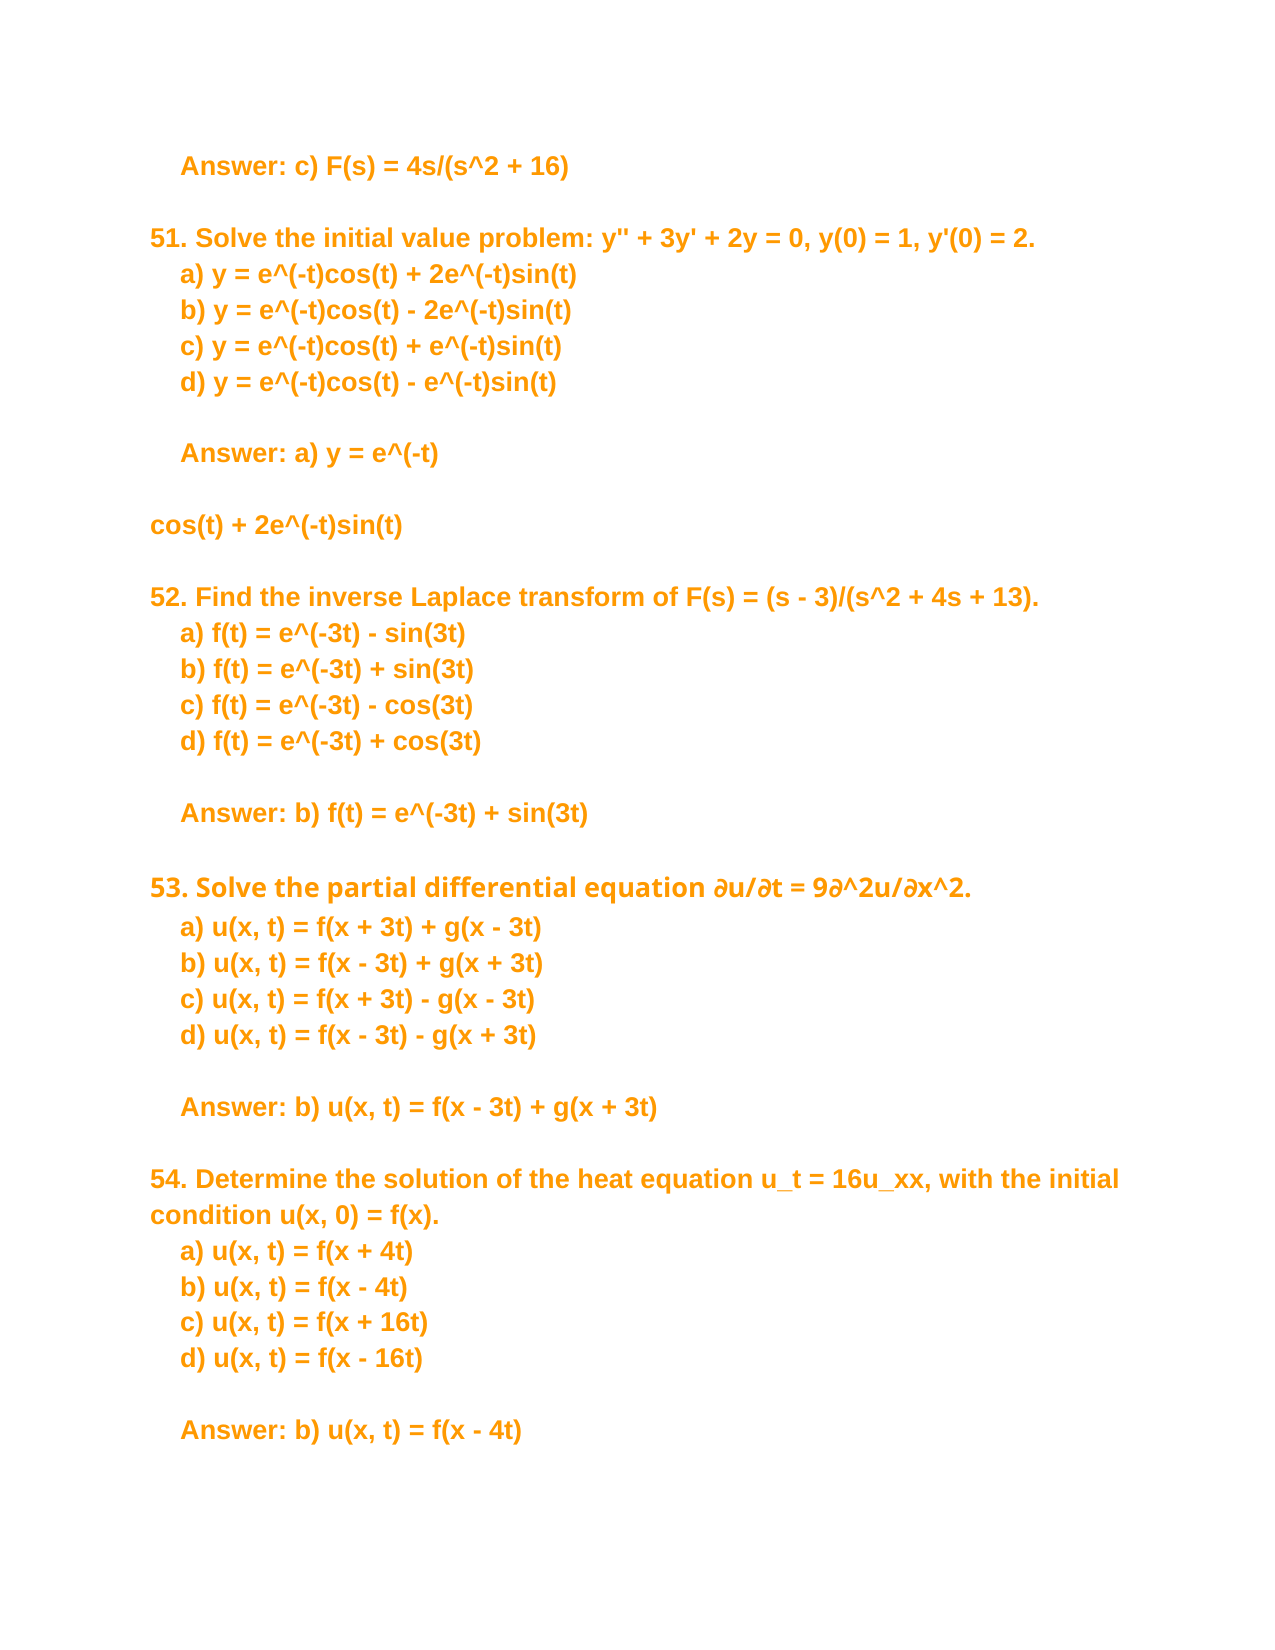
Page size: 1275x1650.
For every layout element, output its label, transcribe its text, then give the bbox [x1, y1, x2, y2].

text b) f(t) = e^(-3t) + sin(3t) [150, 653, 1125, 684]
text 52. Find the inverse Laplace transform of F(s) = (s - 3)/(s^2 + 4s + 13). [150, 581, 1125, 612]
text 53. Solve the partial differential equation ∂u/∂t = 9∂^2u/∂x^2. [150, 869, 1125, 906]
text a) f(t) = e^(-3t) - sin(3t) [150, 617, 1125, 648]
text Answer: b) u(x, t) = f(x - 3t) + g(x + 3t) [150, 1091, 1125, 1122]
text b) u(x, t) = f(x - 3t) + g(x + 3t) [150, 947, 1125, 978]
text c) u(x, t) = f(x + 3t) - g(x - 3t) [150, 983, 1125, 1014]
text cos(t) + 2e^(-t)sin(t) [150, 509, 1125, 541]
text d) f(t) = e^(-3t) + cos(3t) [150, 725, 1125, 756]
text d) u(x, t) = f(x - 3t) - g(x + 3t) [150, 1019, 1125, 1050]
text 51. Solve the initial value problem: y'' + 3y' + 2y = 0, y(0) = 1, y'(0) = 2. [150, 222, 1125, 253]
text d) y = e^(-t)cos(t) - e^(-t)sin(t) [150, 366, 1125, 397]
text Answer: b) f(t) = e^(-3t) + sin(3t) [150, 797, 1125, 828]
text c) u(x, t) = f(x + 16t) [150, 1306, 1125, 1338]
text c) f(t) = e^(-3t) - cos(3t) [150, 689, 1125, 720]
text Answer: a) y = e^(-t) [150, 437, 1125, 469]
text a) y = e^(-t)cos(t) + 2e^(-t)sin(t) [150, 258, 1125, 289]
text Answer: c) F(s) = 4s/(s^2 + 16) [150, 150, 1125, 181]
text 54. Determine the solution of the heat equation u_t = 16u_xx, with the initial condition u(x, 0) = f(x). [150, 1163, 1125, 1230]
text b) u(x, t) = f(x - 4t) [150, 1271, 1125, 1302]
text a) u(x, t) = f(x + 4t) [150, 1234, 1125, 1266]
text d) u(x, t) = f(x - 16t) [150, 1342, 1125, 1374]
text c) y = e^(-t)cos(t) + e^(-t)sin(t) [150, 330, 1125, 361]
text Answer: b) u(x, t) = f(x - 4t) [150, 1414, 1125, 1446]
text a) u(x, t) = f(x + 3t) + g(x - 3t) [150, 911, 1125, 942]
text b) y = e^(-t)cos(t) - 2e^(-t)sin(t) [150, 294, 1125, 325]
